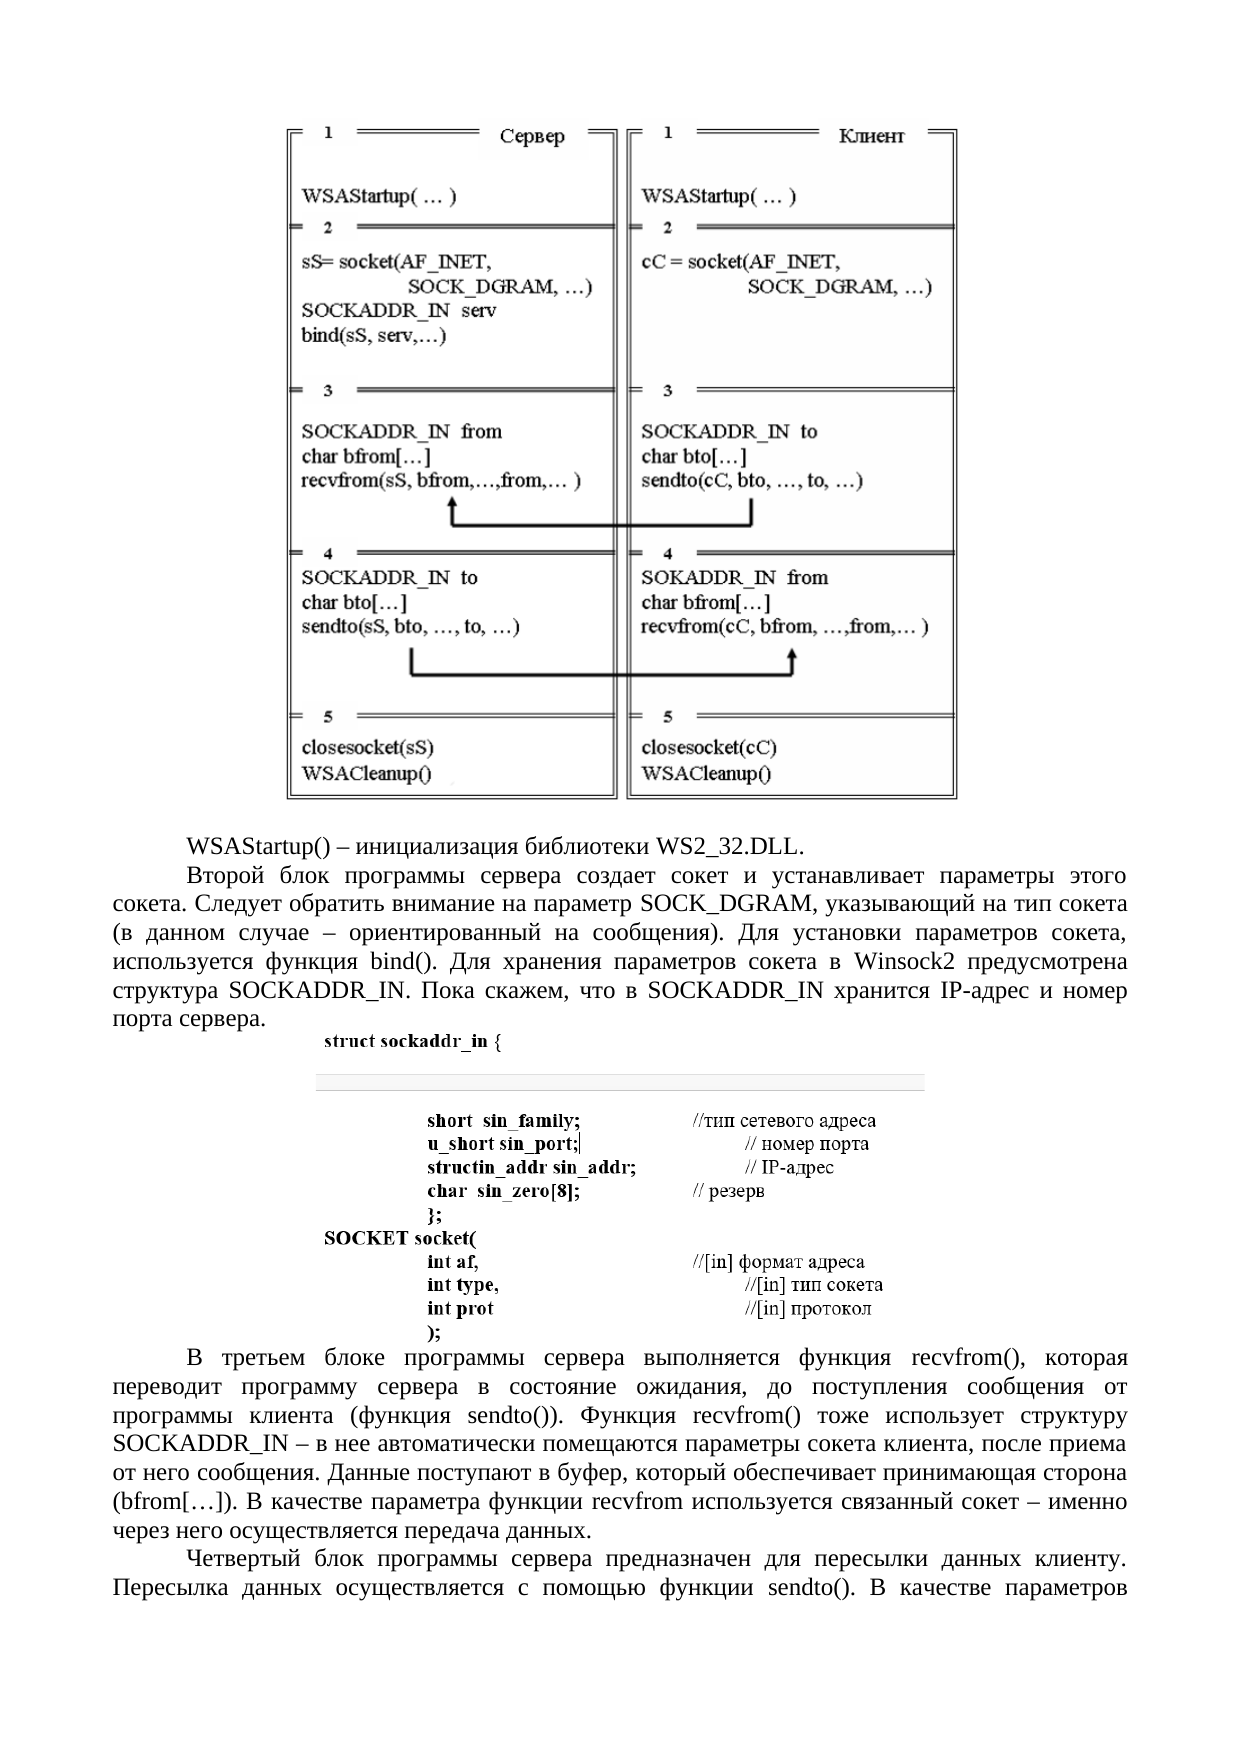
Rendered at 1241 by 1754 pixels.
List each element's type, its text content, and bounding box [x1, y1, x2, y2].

text В третьем блоке программы сервера выполняется функция recvfrom(), которая переводит программу сервера в состояние ожидания, до поступления сообщения от программы клиента (функция sendto()). Функция recvfrom() тоже использует структуру SOCKADDR_IN – в нее автоматически помещаются параметры сокета клиента, после приема от него сообщения. Данные поступают в буфер, который обеспечивает принимающая сторона (bfrom[…]). В качестве параметра функции recvfrom используется связанный сокет – именно через него осуществляется передача данных. [112, 1342, 1128, 1543]
picture [271, 118, 969, 803]
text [112, 1543, 1128, 1601]
picture [315, 1032, 925, 1343]
text Второй блок программы сервера создает сокет и устанавливает параметры этого сокета. Следует обратить внимание на параметр SOCK_DGRAM, указывающий на тип сокета (в данном случае – ориентированный на сообщения). Для установки параметров сокета, используется функция bind(). Для хранения параметров сокета в Winsock2 предусмотрена структура SOCKADDR_IN. Пока скажем, что в SOCKADDR_IN хранится IP-адрес и номер порта сервера. [112, 860, 1128, 1032]
text WSAStartup() – инициализация библиотеки WS2_32.DLL. [112, 831, 1128, 860]
